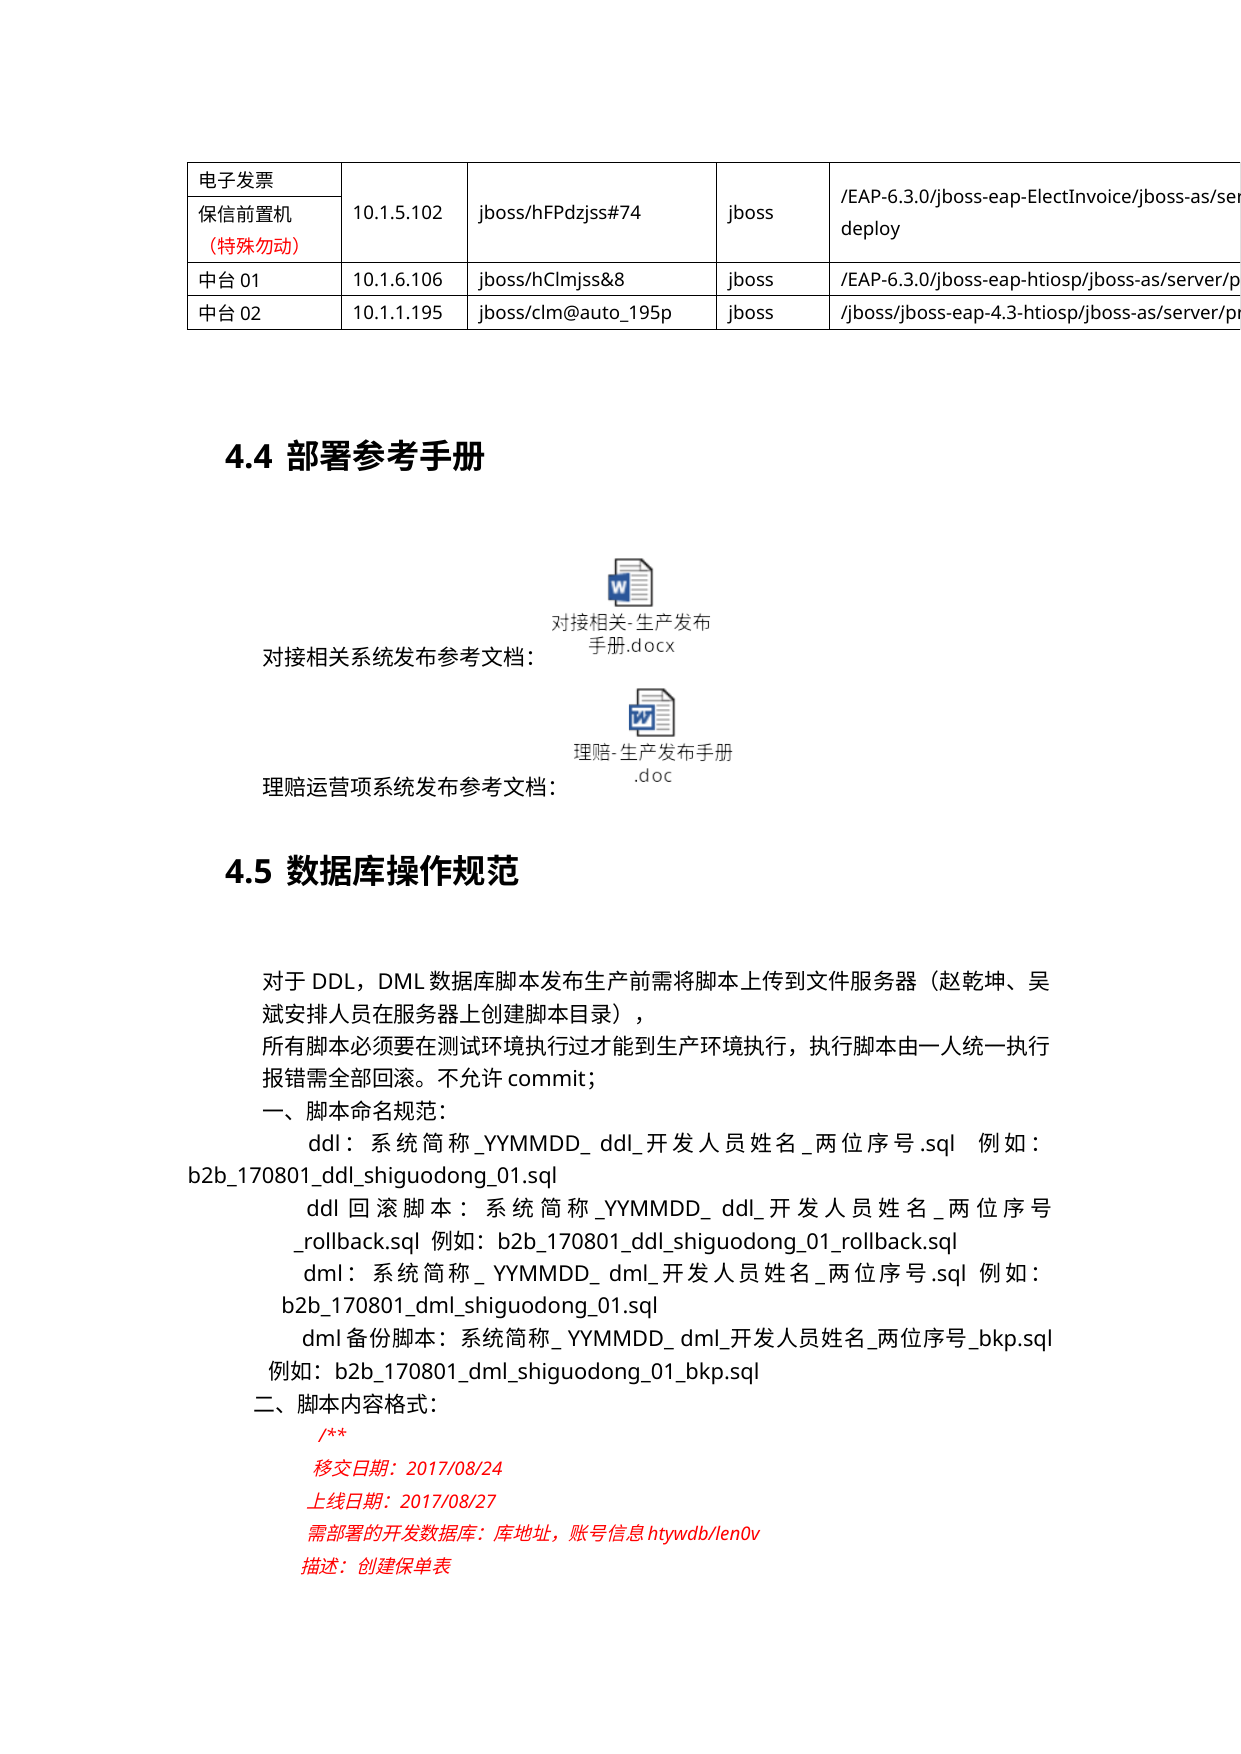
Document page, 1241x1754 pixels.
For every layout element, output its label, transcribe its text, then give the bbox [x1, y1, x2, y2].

list 一、脚本命名规范： [262, 1094, 1053, 1126]
table_cell /EAP-6.3.0/jboss-eap-htiosp/jboss-as/server/production/deploy [830, 263, 1240, 295]
table_cell 10.1.1.195 [342, 296, 467, 329]
table_cell jboss/clm@auto_195p [468, 296, 716, 329]
list dml：系统简称_ YYMMDD_ dml_开发人员姓名_两位序号.sql 例如：b2b_170801_dml_shiguodong_01.sql [281, 1256, 1053, 1321]
table_cell 10.1.5.102 [342, 163, 467, 262]
list 上线日期：2017/08/27 [281, 1484, 1053, 1516]
table_cell jboss/hFPdzjss#74 [468, 163, 716, 262]
list 移交日期：2017/08/24 [294, 1451, 1053, 1484]
list 对接相关系统发布参考文档： [262, 549, 1053, 679]
table_cell jboss [717, 163, 829, 262]
text 二、脚本内容格式： [187, 1386, 1053, 1419]
table_cell jboss/hClmjss&8 [468, 263, 716, 295]
table_cell 10.1.6.106 [342, 263, 467, 295]
table_cell 中台02 [188, 296, 341, 329]
list 理赔运营项系统发布参考文档： [262, 679, 1053, 809]
list dml备份脚本：系统简称_ YYMMDD_ dml_开发人员姓名_两位序号_bkp.sql 例如：b2b_170801_dml_shiguodong_01_bkp.sql [269, 1321, 1053, 1386]
text ddl：系统简称_YYMMDD_ ddl_开发人员姓名_两位序号.sql 例如：b2b_170801_ddl_shiguodong_01.sql [187, 1126, 1053, 1191]
table_cell jboss [717, 296, 829, 329]
table_cell 中台01 [188, 263, 341, 295]
table_cell /EAP-6.3.0/jboss-eap-ElectInvoice/jboss-as/server/production/deploy [830, 163, 1240, 262]
list ddl回滚脚本：系统简称_YYMMDD_ ddl_开发人员姓名_两位序号_rollback.sql 例如：b2b_170801_ddl_shiguodong_01_rollback.sql [294, 1191, 1053, 1256]
list 所有脚本必须要在测试环境执行过才能到生产环境执行，执行脚本由一人统一执行，报错需全部回滚。不允许commit； [262, 1029, 1053, 1094]
table_cell /jboss/jboss-eap-4.3-htiosp/jboss-as/server/production/deploy [830, 296, 1240, 329]
table_cell 电子发票 [188, 163, 341, 196]
table_cell 保信前置机 （特殊勿动） [188, 197, 341, 262]
subtitle 部署参考手册 [225, 422, 1053, 487]
subtitle 数据库操作规范 [225, 836, 1053, 901]
list 对于DDL，DML数据库脚本发布生产前需将脚本上传到文件服务器（赵乾坤、吴斌安排人员在服务器上创建脚本目录）， [262, 964, 1053, 1029]
list 需部署的开发数据库：库地址，账号信息htywdb/len0v [294, 1516, 1053, 1549]
list /** [306, 1419, 1053, 1451]
table_cell jboss [717, 263, 829, 295]
list 描述：创建保单表 [281, 1549, 1053, 1581]
